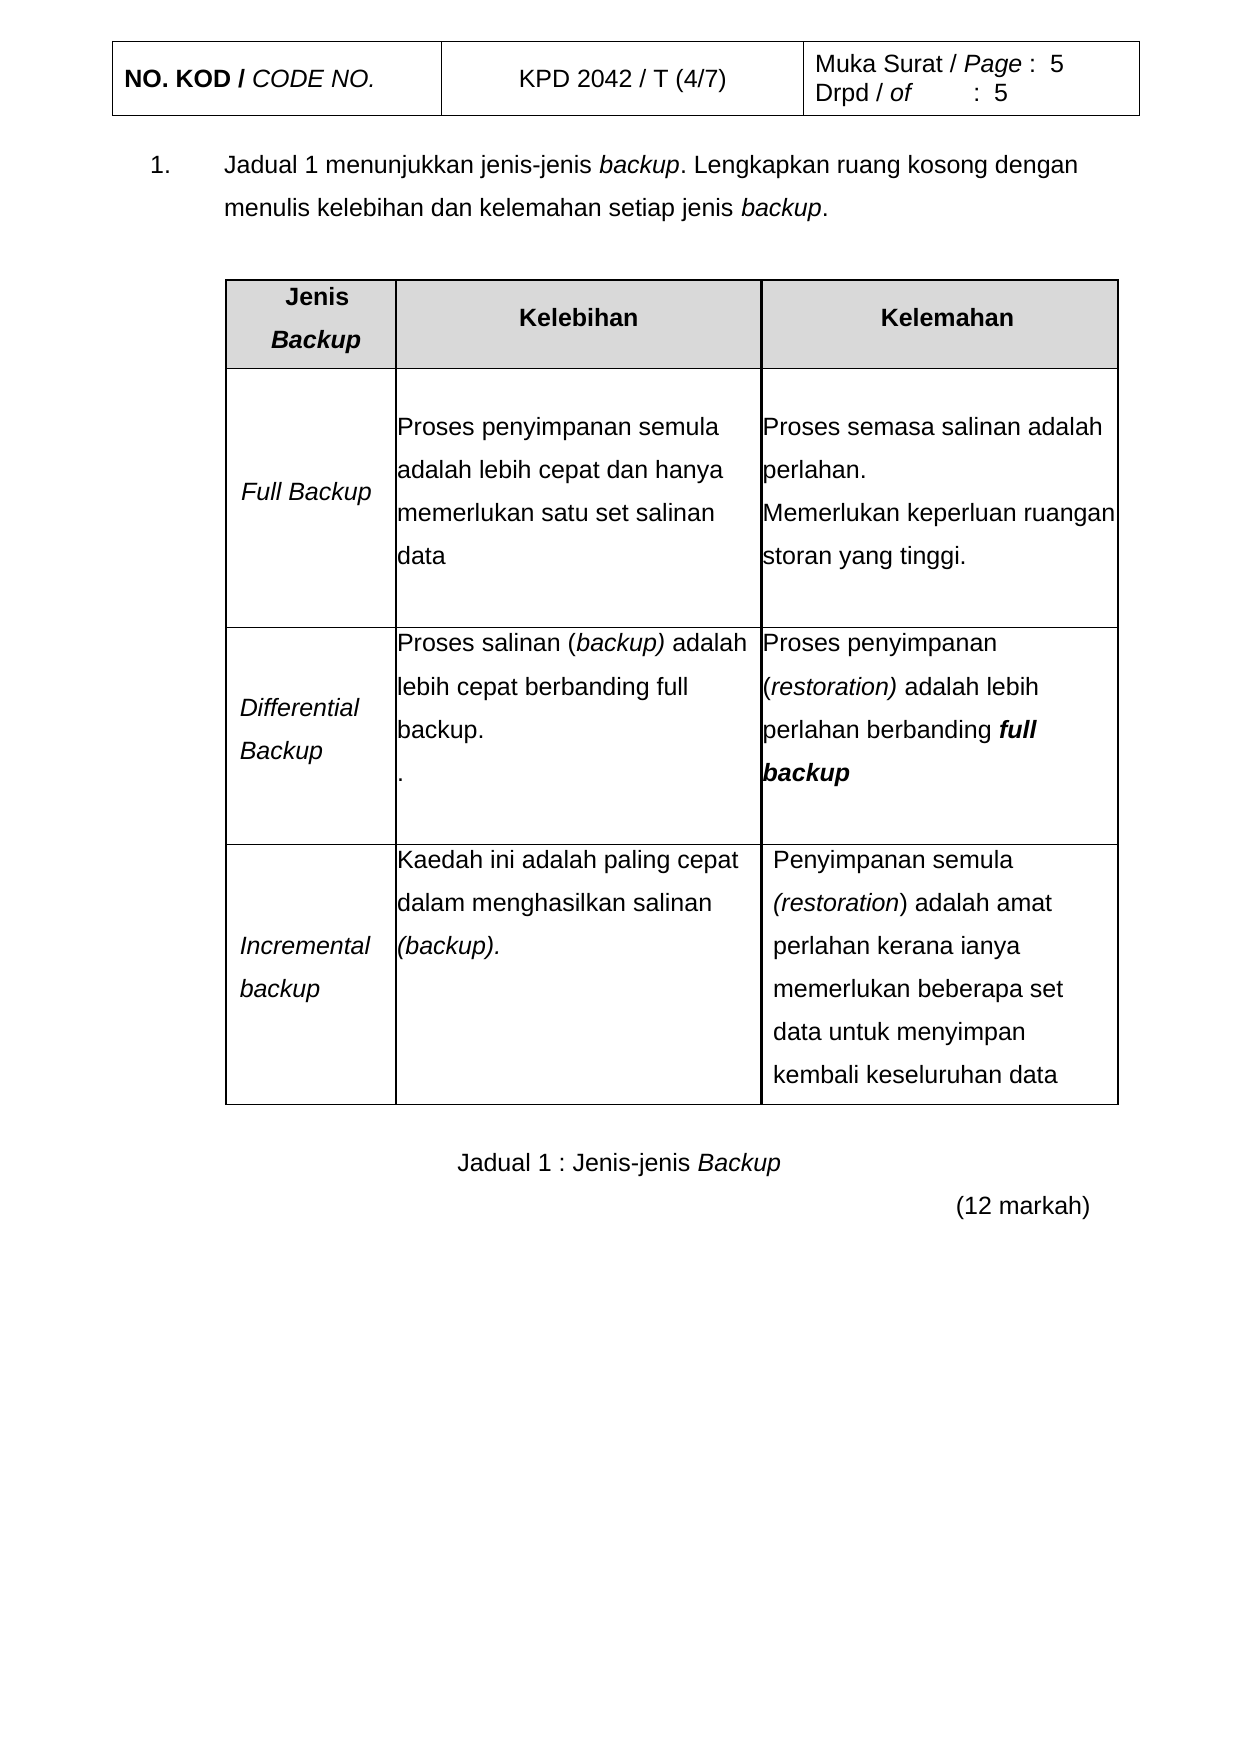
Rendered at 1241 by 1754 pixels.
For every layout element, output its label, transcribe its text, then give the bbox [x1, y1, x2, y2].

table_cell Differential Backup [227, 628, 395, 844]
table_header Jenis Backup [227, 281, 395, 368]
table_cell Kaedah ini adalah paling cepat dalam menghasilkan salinan (backup). [397, 845, 760, 1103]
table_header Kelebihan [397, 281, 760, 368]
text 1. Jadual 1 menunjukkan jenis-jenis backup. Lengkapkan ruang kosong dengan menulis kelebihan dan kelemahan setiap jenis backup. [150, 150, 1090, 222]
text Jadual 1 : Jenis-jenis Backup [150, 1148, 1090, 1176]
table_cell Proses semasa salinan adalah perlahan. Memerlukan keperluan ruangan storan yang tinggi. [763, 369, 1117, 627]
table_cell Full Backup [227, 369, 395, 627]
text (12 markah) [150, 1191, 1090, 1219]
table_cell Proses salinan (backup) adalah lebih cepat berbanding full backup. . [397, 628, 760, 844]
table_cell Incremental backup [227, 845, 395, 1103]
table_cell Proses penyimpanan (restoration) adalah lebih perlahan berbanding full backup [763, 628, 1117, 844]
table_cell Proses penyimpanan semula adalah lebih cepat dan hanya memerlukan satu set salinan data [397, 369, 760, 627]
table_header Kelemahan [763, 281, 1117, 368]
table_cell Penyimpanan semula (restoration) adalah amat perlahan kerana ianya memerlukan beberapa set data untuk menyimpan kembali keseluruhan data [763, 845, 1117, 1103]
